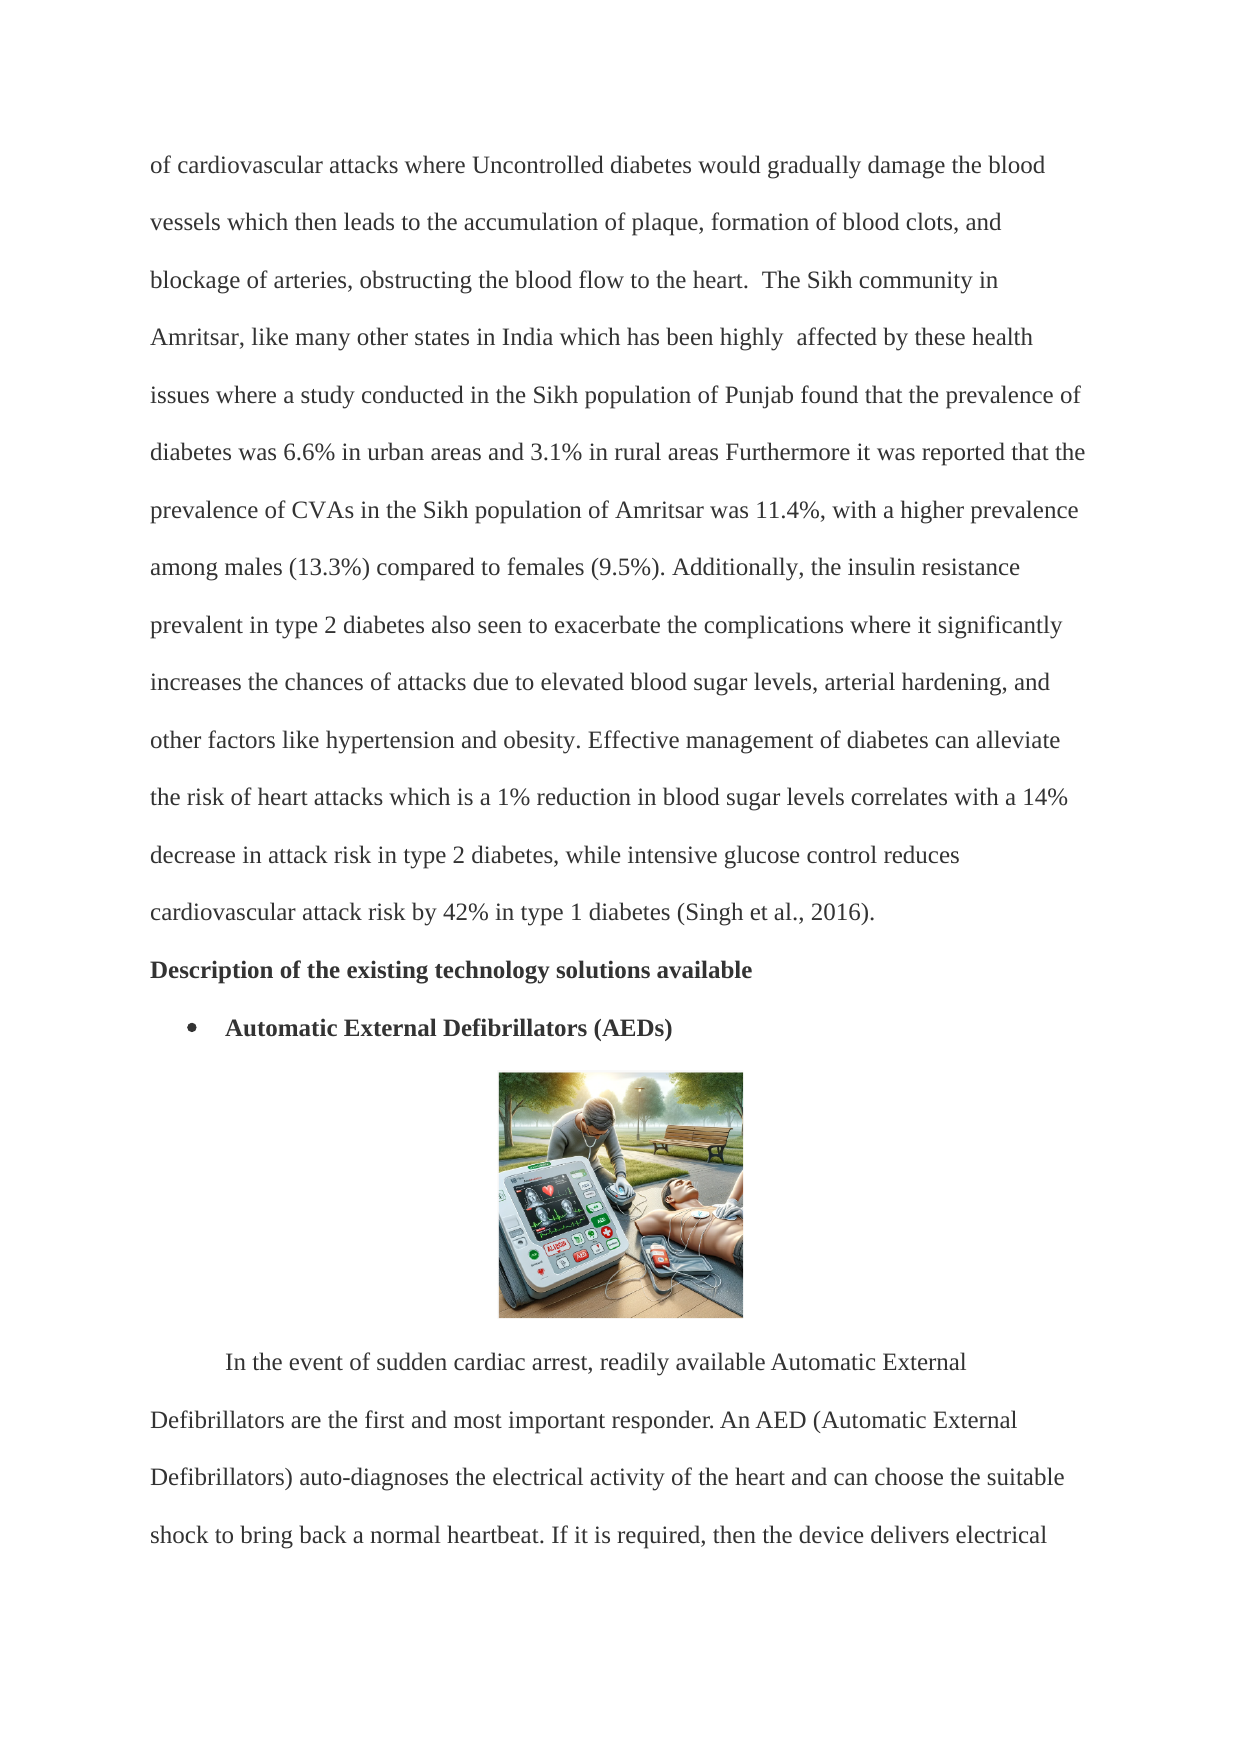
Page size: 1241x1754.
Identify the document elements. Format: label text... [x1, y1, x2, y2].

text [150, 150, 1090, 926]
list Automatic External Defibrillators (AEDs) [187, 1013, 1090, 1042]
picture [497, 1070, 744, 1319]
text Description of the existing technology solutions available [150, 955, 1090, 984]
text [150, 1347, 1090, 1549]
